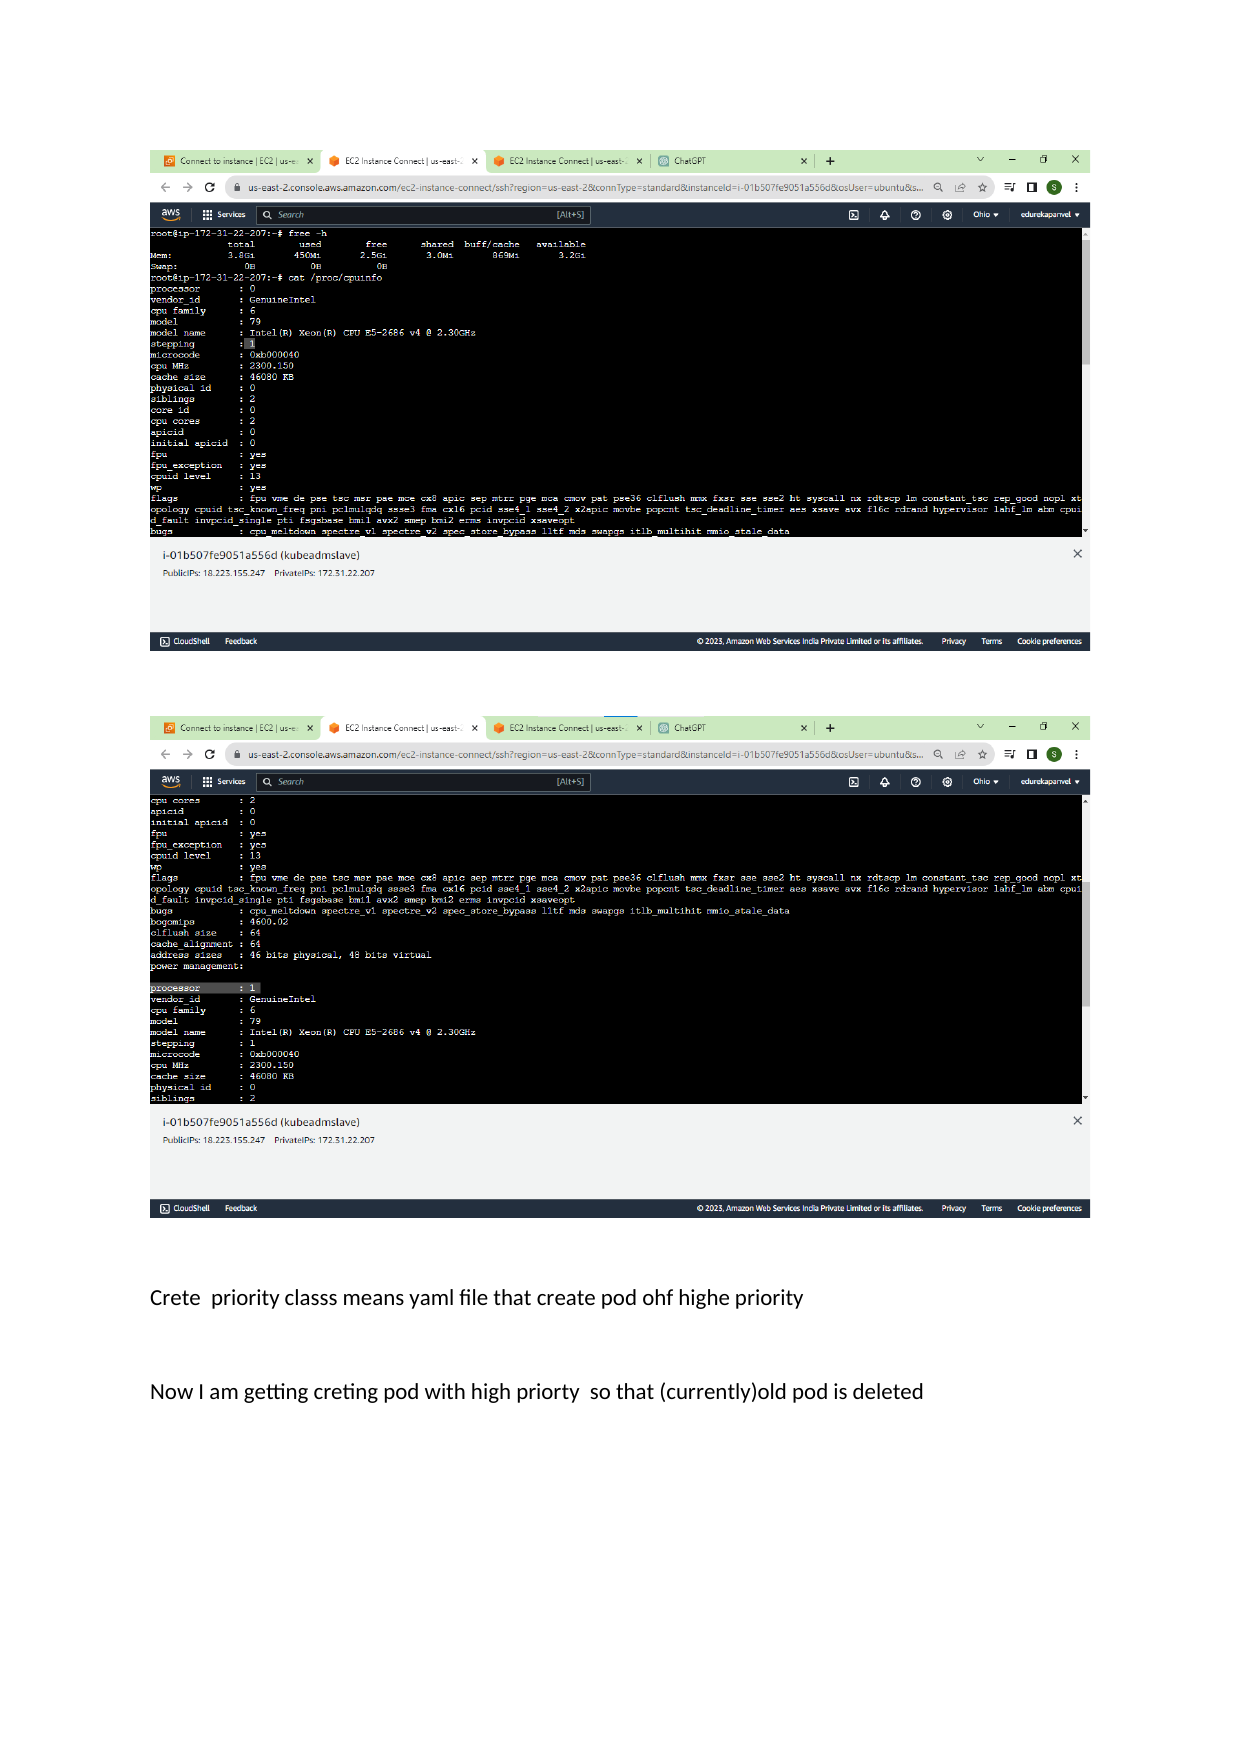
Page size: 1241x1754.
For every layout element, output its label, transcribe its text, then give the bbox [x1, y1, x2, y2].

picture [150, 150, 1091, 651]
text Now I am getting creting pod with high priorty so that (currently)old pod is deleted [150, 1377, 1090, 1405]
picture [150, 716, 1091, 1218]
text Crete priority classs means yaml file that create pod ohf highe priority [150, 1283, 1090, 1312]
